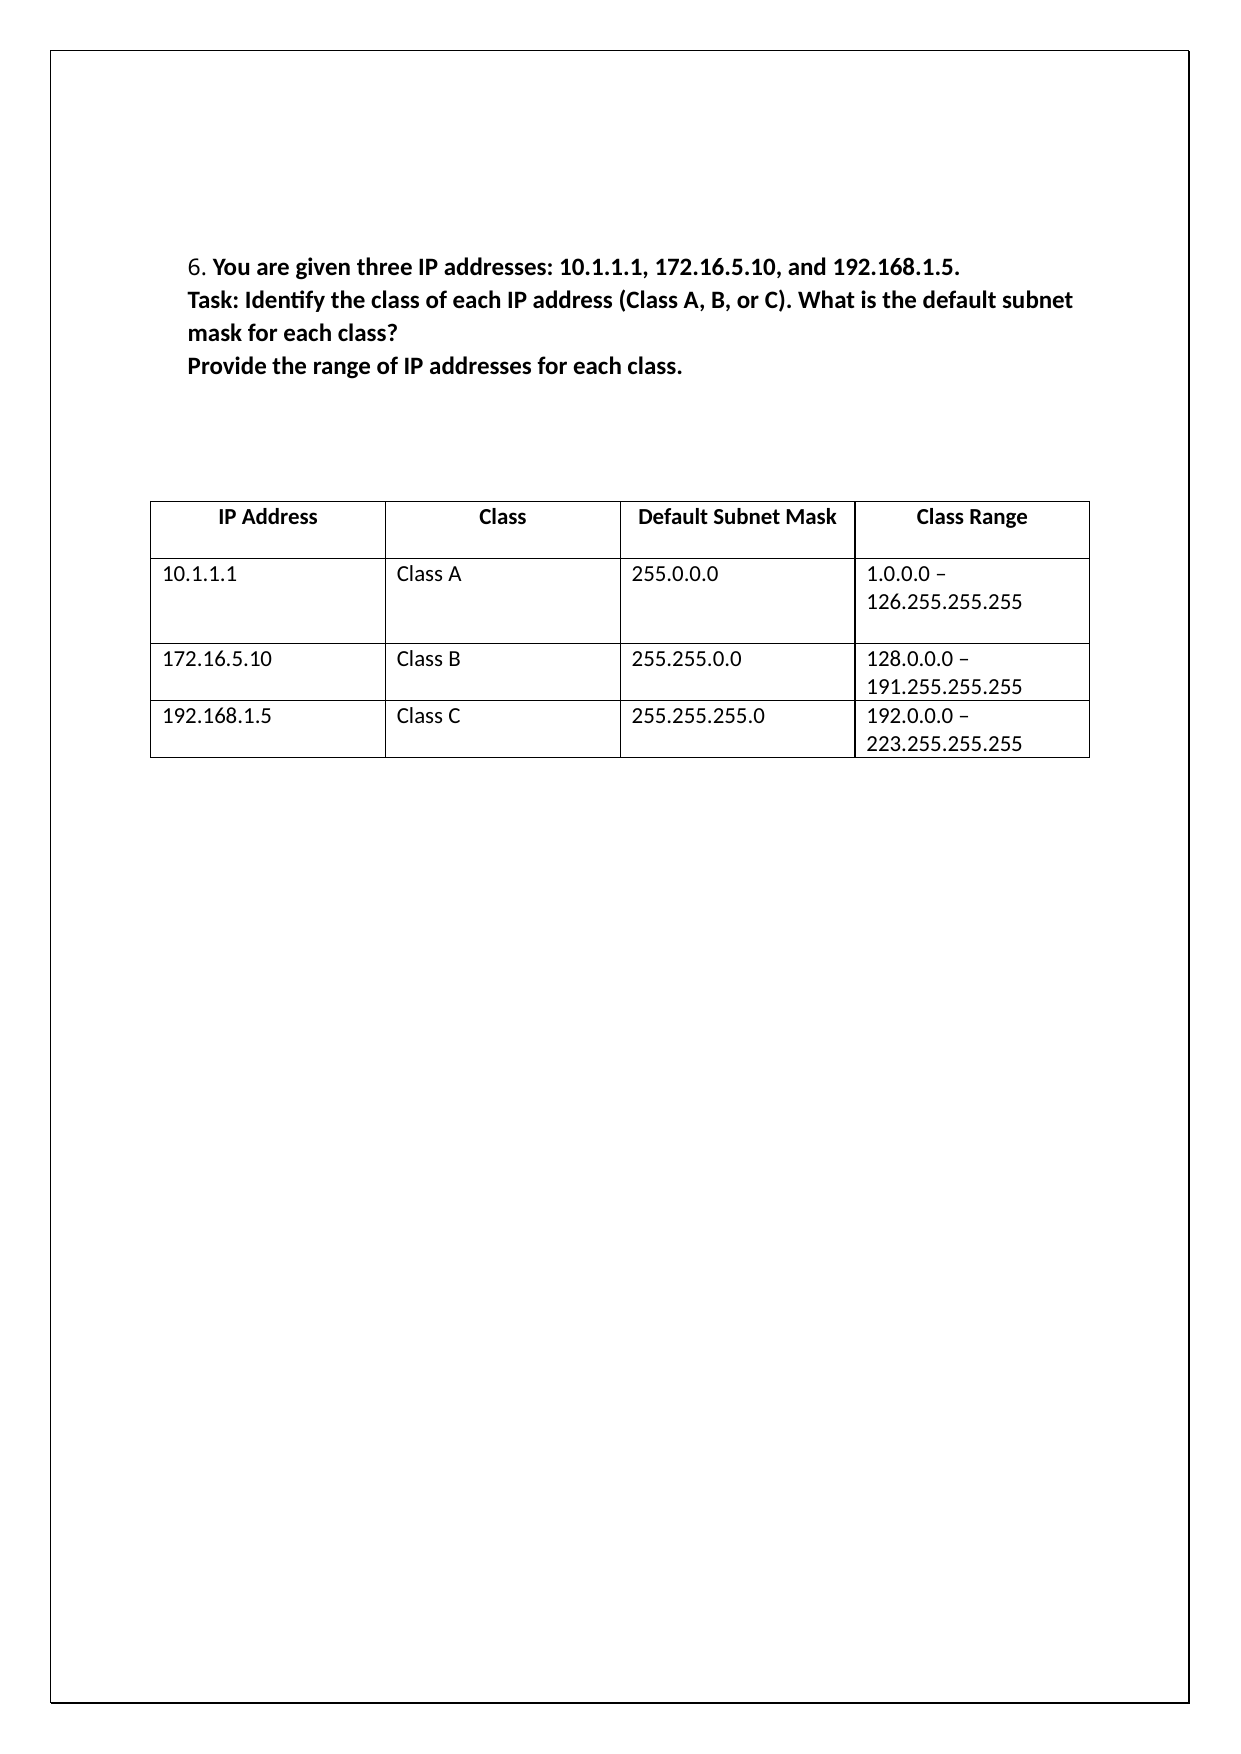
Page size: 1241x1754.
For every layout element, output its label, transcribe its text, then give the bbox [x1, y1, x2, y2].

list Task: Identify the class of each IP address (Class A, B, or C). What is the default subnet mask for each class? [187, 284, 1089, 348]
table_cell 192.168.1.5 [151, 701, 385, 757]
table_cell 255.255.255.0 [621, 701, 854, 757]
list 6. You are given three IP addresses: 10.1.1.1, 172.16.5.10, and 192.168.1.5. [187, 251, 1089, 282]
table_cell 255.255.0.0 [621, 644, 854, 700]
table_cell Class B [386, 644, 620, 700]
table_cell 255.0.0.0 [621, 559, 854, 643]
table_header Class Range [856, 502, 1089, 558]
table_cell Class C [386, 701, 620, 757]
table_cell 10.1.1.1 [151, 559, 385, 643]
table_cell 192.0.0.0 – 223.255.255.255 [856, 701, 1089, 757]
table_cell 172.16.5.10 [151, 644, 385, 700]
table_header Default Subnet Mask [621, 502, 854, 558]
list Provide the range of IP addresses for each class. [187, 350, 1089, 381]
table_cell 128.0.0.0 – 191.255.255.255 [856, 644, 1089, 700]
table_header IP Address [151, 502, 385, 558]
table_cell Class A [386, 559, 620, 643]
table_header Class [386, 502, 620, 558]
table_cell 1.0.0.0 – 126.255.255.255 [856, 559, 1089, 643]
